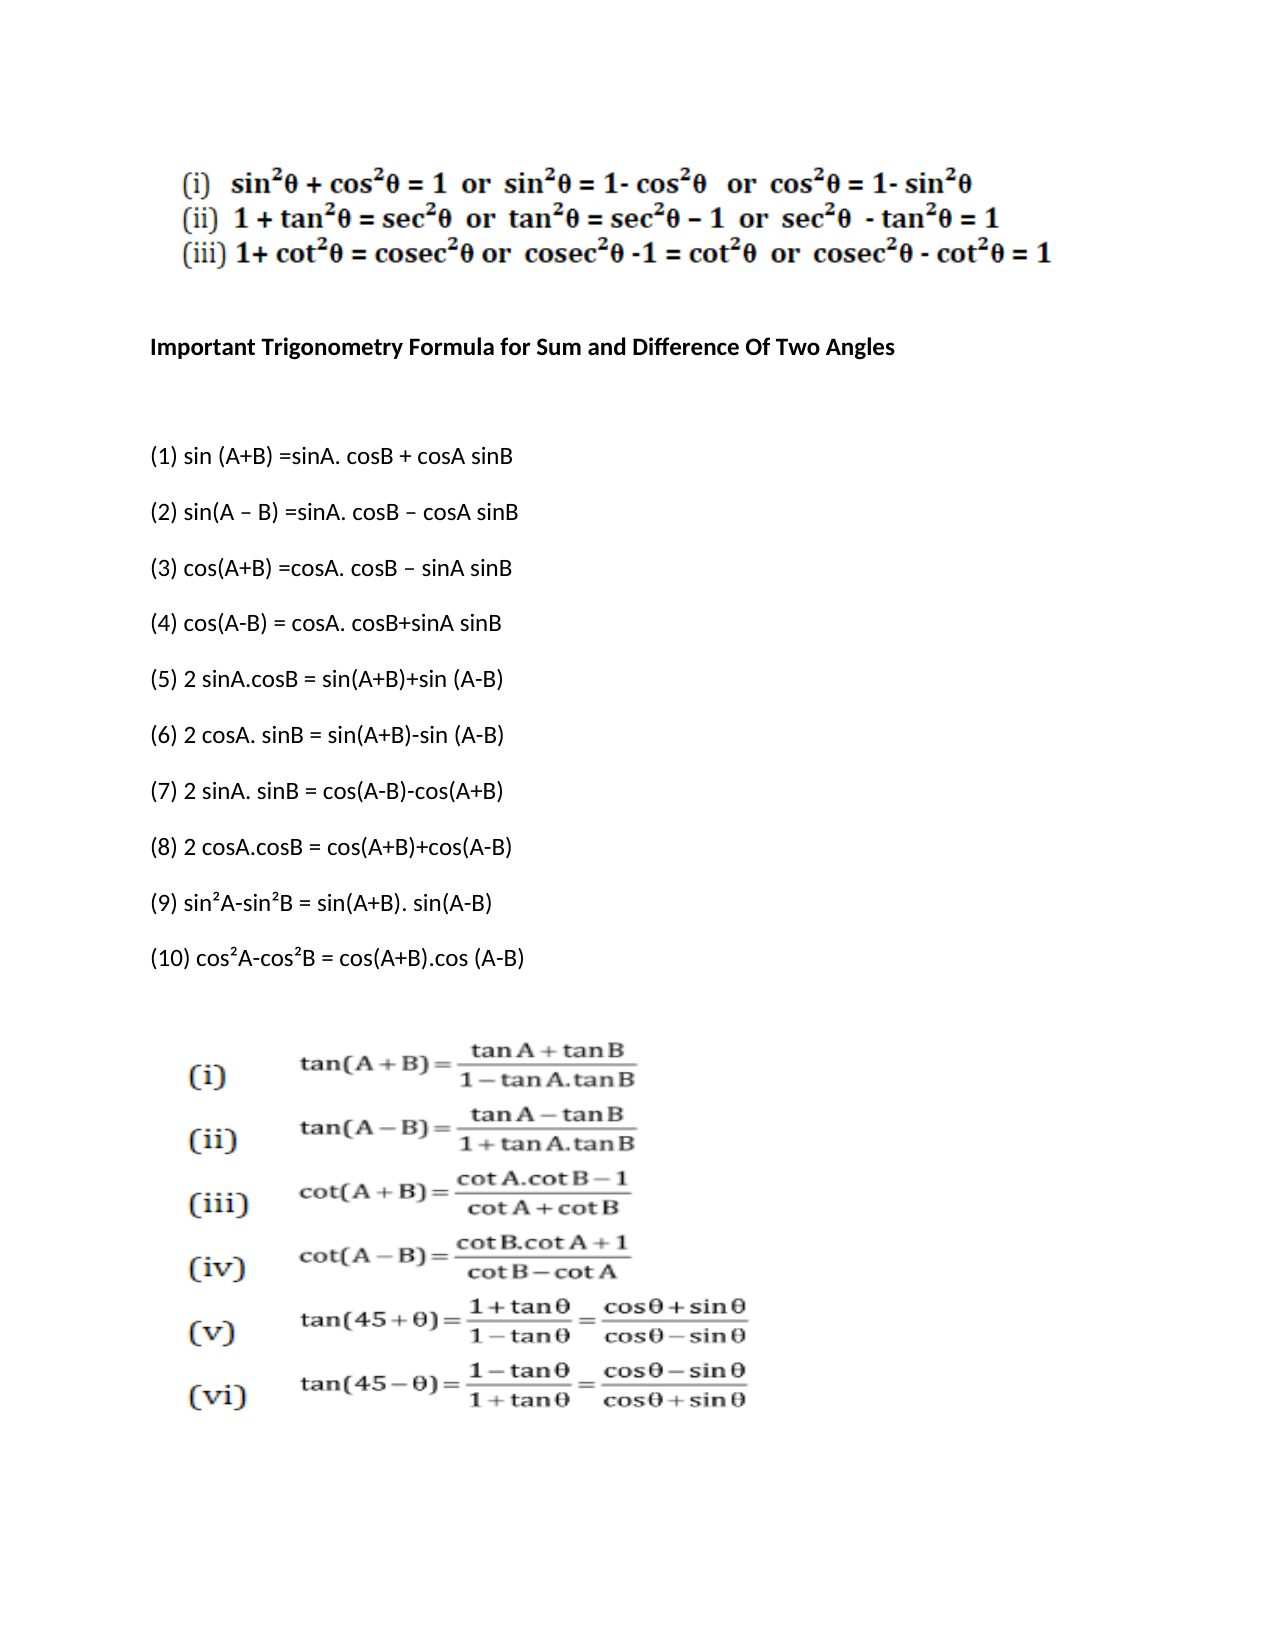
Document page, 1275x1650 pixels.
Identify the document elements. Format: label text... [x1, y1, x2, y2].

text (10) cos²A-cos²B = cos(A+B).cos (A-B) [150, 943, 1125, 973]
text (8) 2 cosA.cosB = cos(A+B)+cos(A-B) [150, 831, 1125, 861]
text (1) sin (A+B) =sinA. cosB + cosA sinB [150, 440, 1125, 471]
picture [150, 998, 871, 1476]
picture [150, 150, 1099, 307]
text (2) sin(A – B) =sinA. cosB – cosA sinB [150, 496, 1125, 526]
text (4) cos(A-B) = cosA. cosB+sinA sinB [150, 608, 1125, 638]
text (5) 2 sinA.cosB = sin(A+B)+sin (A-B) [150, 663, 1125, 694]
text (9) sin²A-sin²B = sin(A+B). sin(A-B) [150, 887, 1125, 917]
text (3) cos(A+B) =cosA. cosB – sinA sinB [150, 552, 1125, 582]
text Important Trigonometry Formula for Sum and Difference Of Two Angles [150, 331, 1125, 362]
text (7) 2 sinA. sinB = cos(A-B)-cos(A+B) [150, 775, 1125, 806]
text (6) 2 cosA. sinB = sin(A+B)-sin (A-B) [150, 719, 1125, 750]
